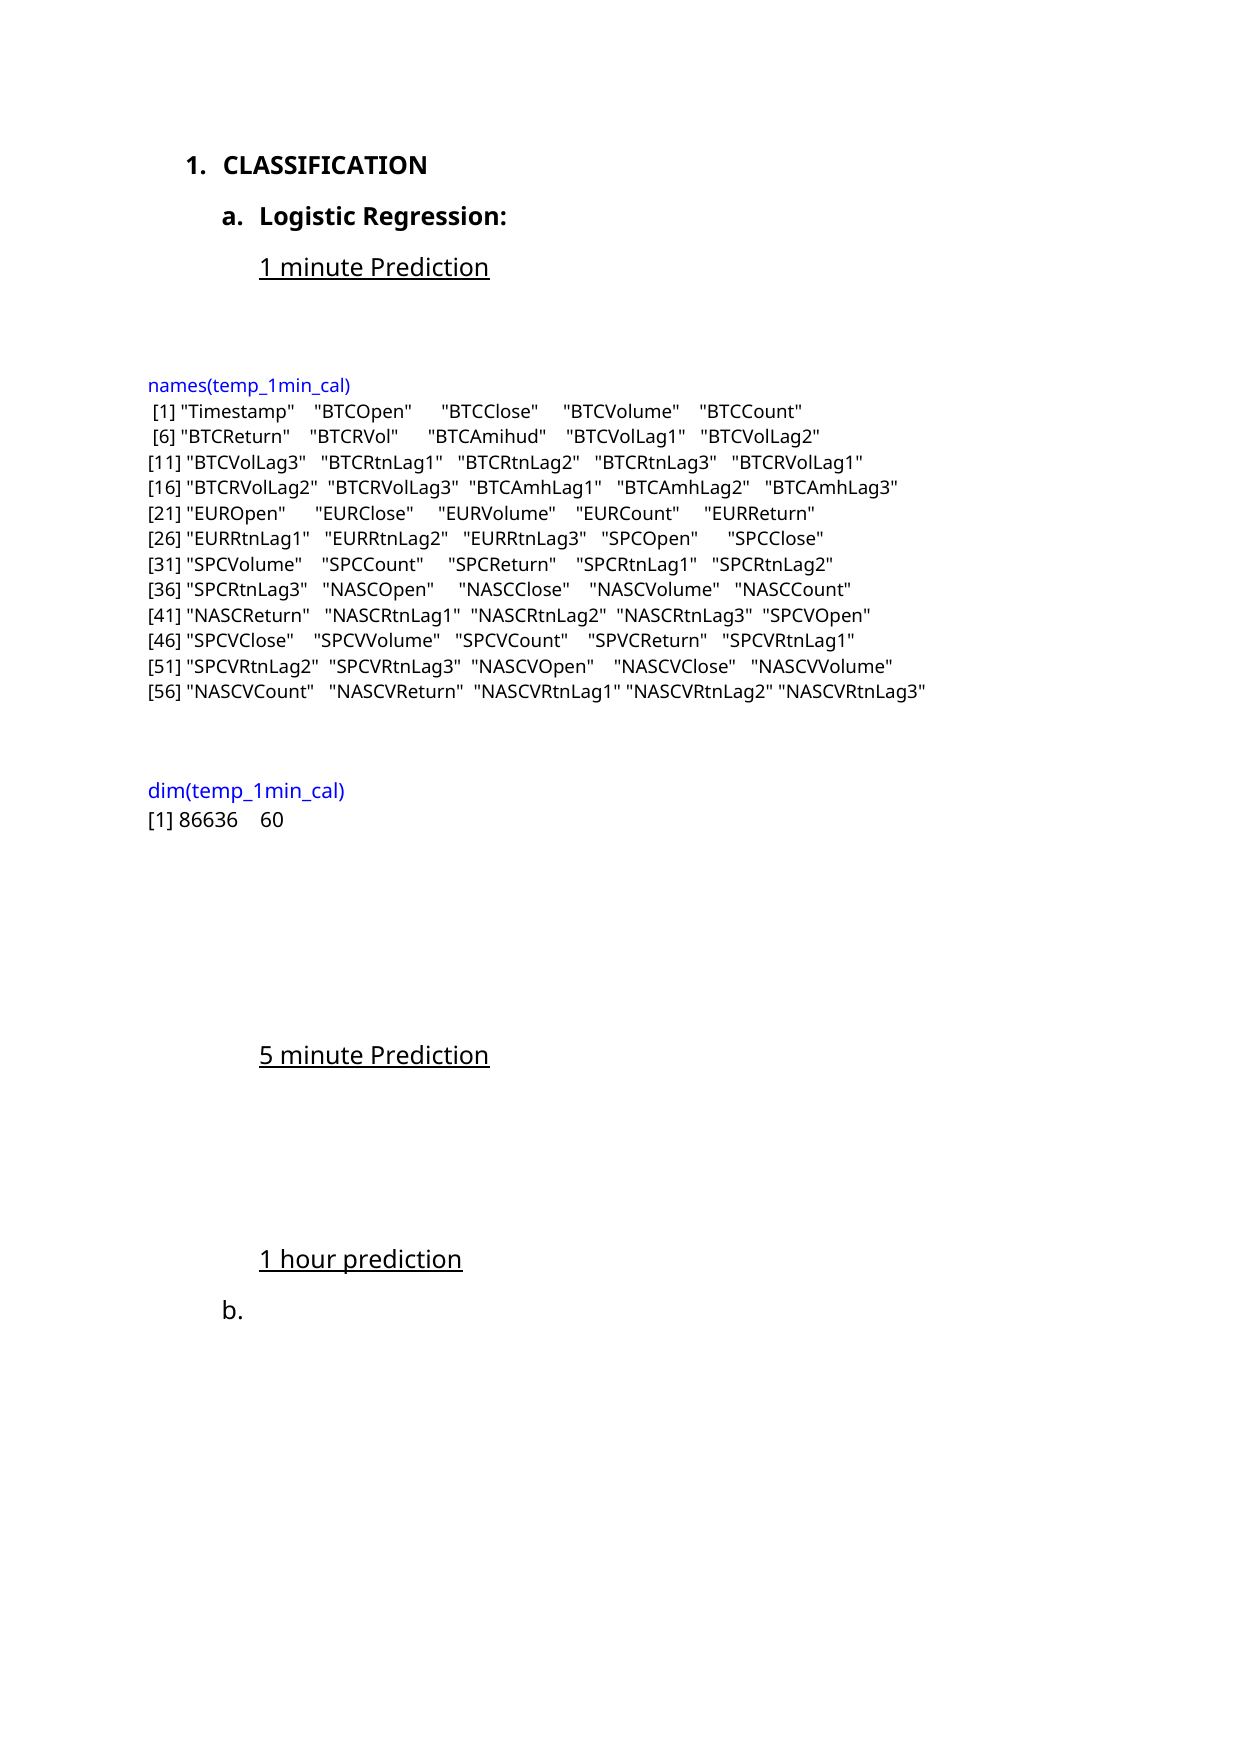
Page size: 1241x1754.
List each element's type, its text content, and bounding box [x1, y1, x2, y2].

text [26] "EURRtnLag1" "EURRtnLag2" "EURRtnLag3" "SPCOpen" "SPCClose" [148, 526, 1093, 551]
text [21] "EUROpen" "EURClose" "EURVolume" "EURCount" "EURReturn" [148, 500, 1093, 526]
list CLASSIFICATION [185, 148, 1093, 182]
list 1 minute Prediction [259, 250, 1093, 284]
text [1] 86636 60 [148, 805, 1093, 833]
text [31] "SPCVolume" "SPCCount" "SPCReturn" "SPCRtnLag1" "SPCRtnLag2" [148, 551, 1093, 577]
text [56] "NASCVCount" "NASCVReturn" "NASCVRtnLag1" "NASCVRtnLag2" "NASCVRtnLag3" [148, 679, 1093, 704]
text [11] "BTCVolLag3" "BTCRtnLag1" "BTCRtnLag2" "BTCRtnLag3" "BTCRVolLag1" [148, 449, 1093, 475]
list 1 hour prediction [259, 1241, 1093, 1276]
list Logistic Regression: [221, 199, 1093, 233]
text names(temp_1min_cal) [148, 373, 1093, 398]
text [1] "Timestamp" "BTCOpen" "BTCClose" "BTCVolume" "BTCCount" [148, 398, 1093, 424]
text [51] "SPCVRtnLag2" "SPCVRtnLag3" "NASCVOpen" "NASCVClose" "NASCVVolume" [148, 653, 1093, 679]
text [36] "SPCRtnLag3" "NASCOpen" "NASCClose" "NASCVolume" "NASCCount" [148, 577, 1093, 602]
text [41] "NASCReturn" "NASCRtnLag1" "NASCRtnLag2" "NASCRtnLag3" "SPCVOpen" [148, 602, 1093, 628]
text [6] "BTCReturn" "BTCRVol" "BTCAmihud" "BTCVolLag1" "BTCVolLag2" [148, 424, 1093, 449]
text dim(temp_1min_cal) [148, 776, 1093, 805]
list 5 minute Prediction [259, 1037, 1093, 1071]
text [46] "SPCVClose" "SPCVVolume" "SPCVCount" "SPVCReturn" "SPCVRtnLag1" [148, 628, 1093, 653]
text [16] "BTCRVolLag2" "BTCRVolLag3" "BTCAmhLag1" "BTCAmhLag2" "BTCAmhLag3" [148, 475, 1093, 500]
